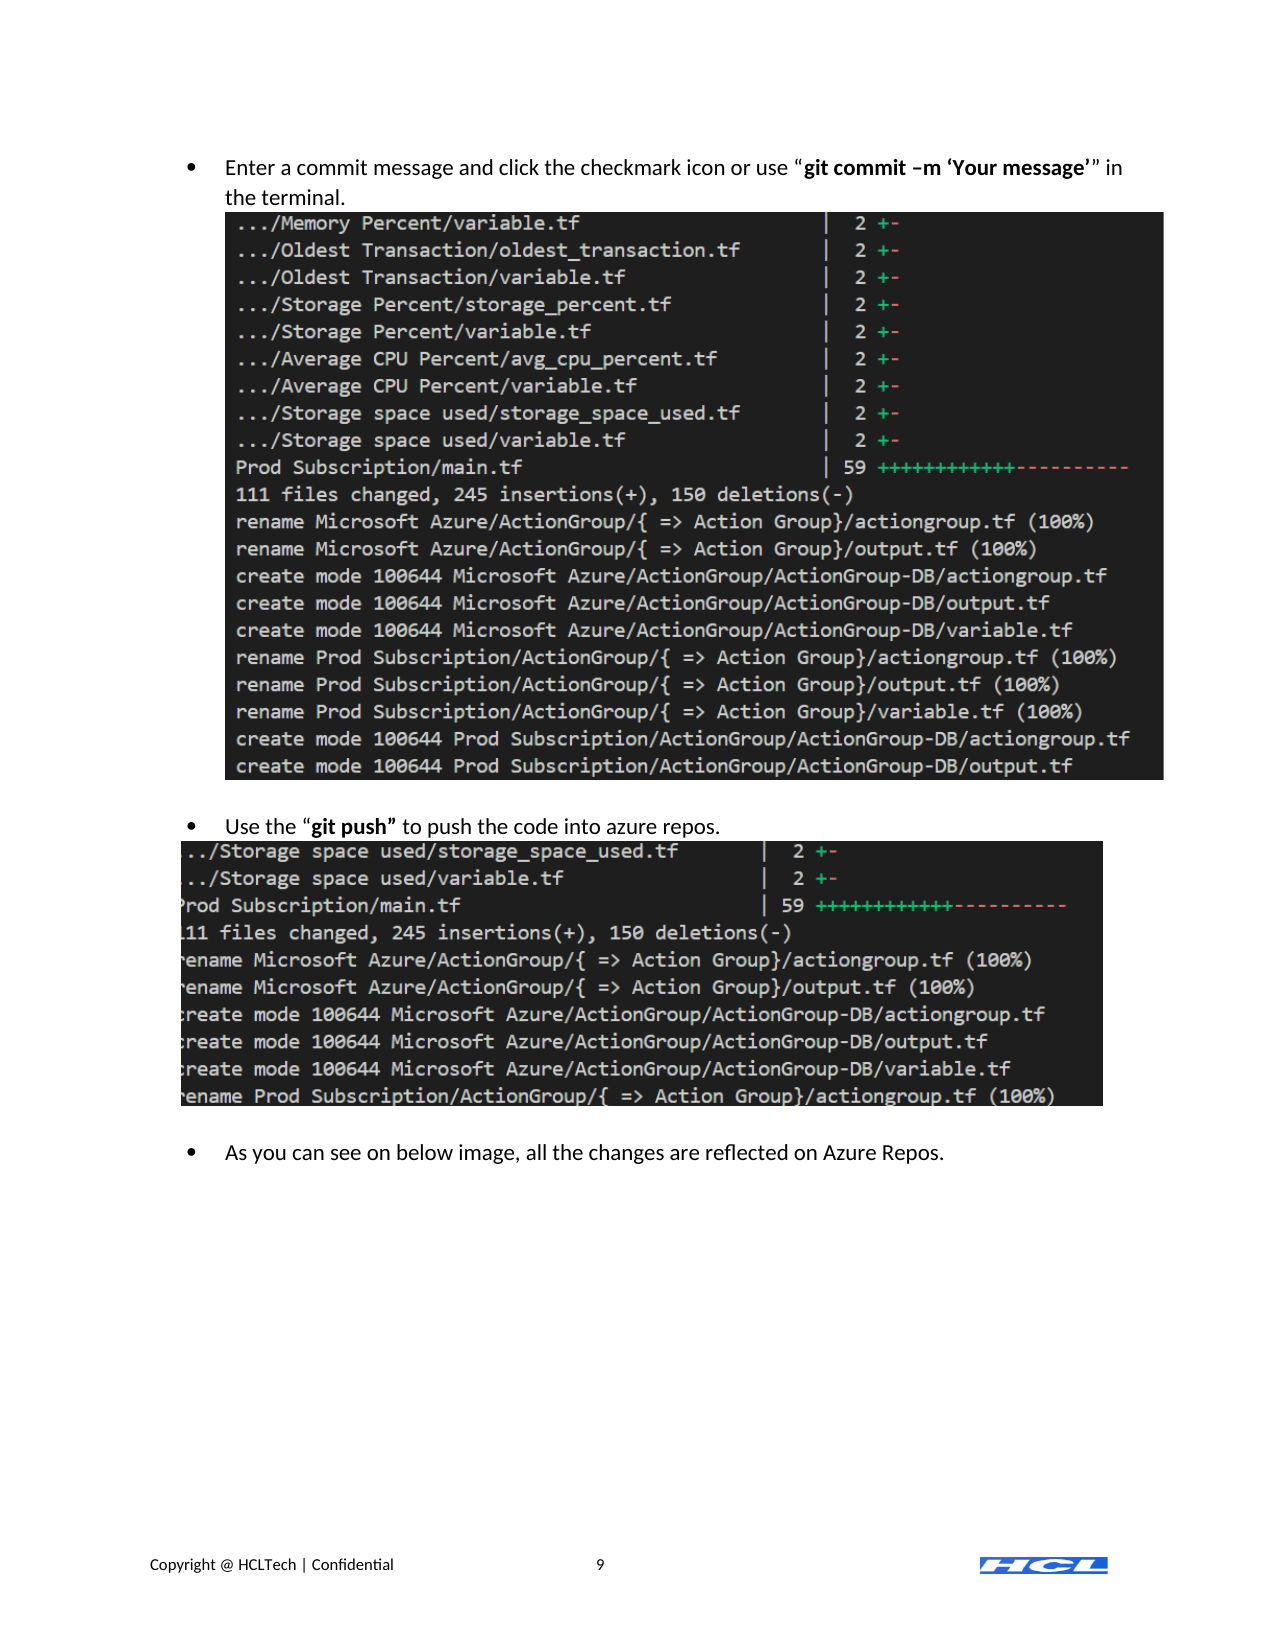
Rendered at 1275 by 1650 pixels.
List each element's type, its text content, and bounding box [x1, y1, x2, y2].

list Use the “git push” to push the code into azure repos. [187, 812, 1125, 840]
picture [225, 212, 1164, 780]
picture [980, 1557, 1108, 1574]
list Enter a commit message and click the checkmark icon or use “git commit –m ‘Your message’” in the terminal. [187, 153, 1125, 211]
picture [181, 841, 1103, 1106]
list As you can see on below image, all the changes are reflected on Azure Repos. [187, 1138, 1125, 1166]
